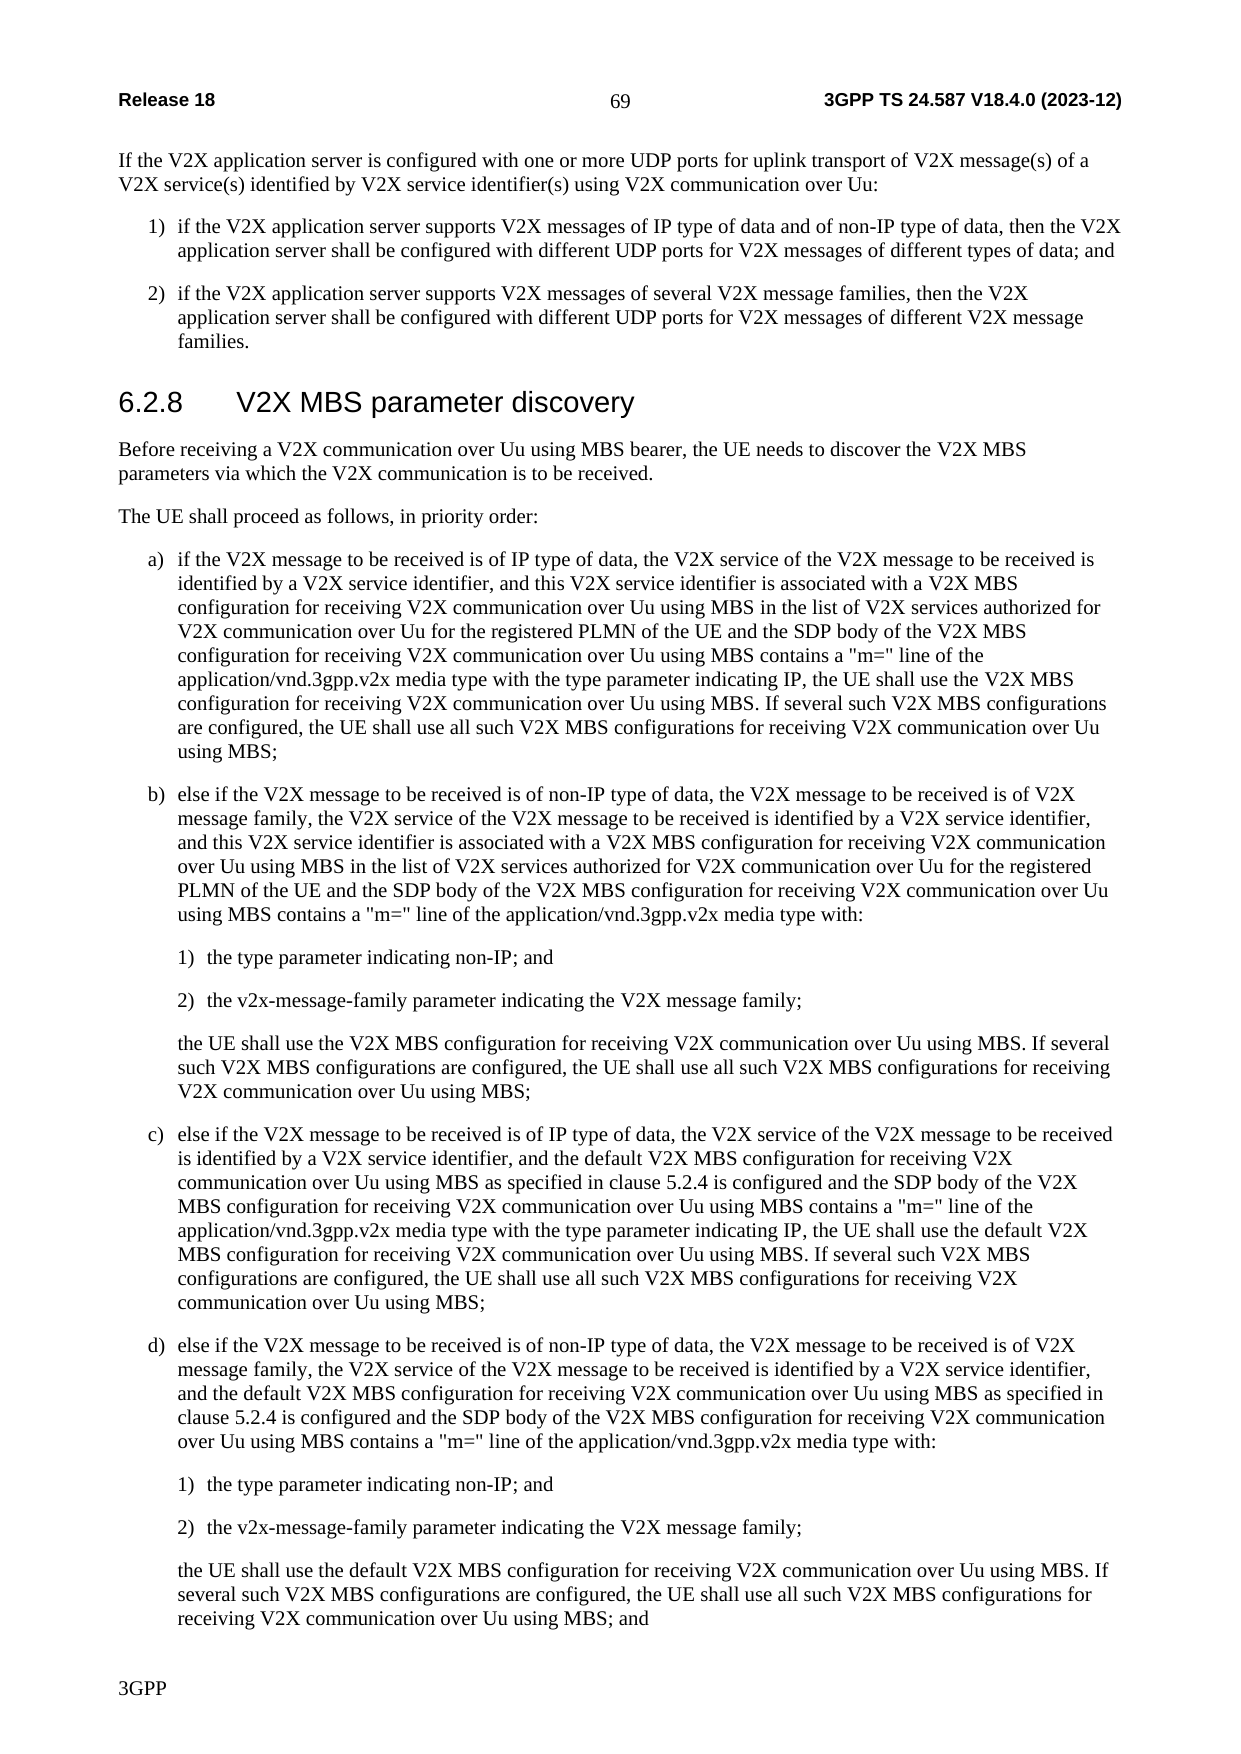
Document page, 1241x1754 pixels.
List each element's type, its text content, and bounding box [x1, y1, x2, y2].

text Before receiving a V2X communication over Uu using MBS bearer, the UE needs to discover the V2X MBS parameters via which the V2X communication is to be received. [118, 437, 1122, 485]
text The UE shall proceed as follows, in priority order: [118, 504, 1122, 528]
text a) if the V2X message to be received is of IP type of data, the V2X service of the V2X message to be received is identified by a V2X service identifier, and this V2X service identifier is associated with a V2X MBS configuration for receiving V2X communication over Uu using MBS in the list of V2X services authorized for V2X communication over Uu for the registered PLMN of the UE and the SDP body of the V2X MBS configuration for receiving V2X communication over Uu using MBS contains a "m=" line of the application/vnd.3gpp.v2x media type with the type parameter indicating IP, the UE shall use the V2X MBS configuration for receiving V2X communication over Uu using MBS. If several such V2X MBS configurations are configured, the UE shall use all such V2X MBS configurations for receiving V2X communication over Uu using MBS; [148, 547, 1122, 763]
text 2) the v2x-message-family parameter indicating the V2X message family; [177, 1515, 1122, 1539]
text 1) the type parameter indicating non-IP; and [177, 945, 1122, 969]
text c) else if the V2X message to be received is of IP type of data, the V2X service of the V2X message to be received is identified by a V2X service identifier, and the default V2X MBS configuration for receiving V2X communication over Uu using MBS as specified in clause 5.2.4 is configured and the SDP body of the V2X MBS configuration for receiving V2X communication over Uu using MBS contains a "m=" line of the application/vnd.3gpp.v2x media type with the type parameter indicating IP, the UE shall use the default V2X MBS configuration for receiving V2X communication over Uu using MBS. If several such V2X MBS configurations are configured, the UE shall use all such V2X MBS configurations for receiving V2X communication over Uu using MBS; [148, 1122, 1122, 1314]
text 1) if the V2X application server supports V2X messages of IP type of data and of non-IP type of data, then the V2X application server shall be configured with different UDP ports for V2X messages of different types of data; and [148, 214, 1122, 262]
text 2) if the V2X application server supports V2X messages of several V2X message families, then the V2X application server shall be configured with different UDP ports for V2X messages of different V2X message families. [148, 281, 1122, 353]
text d) else if the V2X message to be received is of non-IP type of data, the V2X message to be received is of V2X message family, the V2X service of the V2X message to be received is identified by a V2X service identifier, and the default V2X MBS configuration for receiving V2X communication over Uu using MBS as specified in clause 5.2.4 is configured and the SDP body of the V2X MBS configuration for receiving V2X communication over Uu using MBS contains a "m=" line of the application/vnd.3gpp.v2x media type with: [148, 1333, 1122, 1453]
text If the V2X application server is configured with one or more UDP ports for uplink transport of V2X message(s) of a V2X service(s) identified by V2X service identifier(s) using V2X communication over Uu: [118, 147, 1122, 196]
text the UE shall use the V2X MBS configuration for receiving V2X communication over Uu using MBS. If several such V2X MBS configurations are configured, the UE shall use all such V2X MBS configurations for receiving V2X communication over Uu using MBS; [148, 1031, 1122, 1103]
text the UE shall use the default V2X MBS configuration for receiving V2X communication over Uu using MBS. If several such V2X MBS configurations are configured, the UE shall use all such V2X MBS configurations for receiving V2X communication over Uu using MBS; and [148, 1558, 1122, 1630]
text 2) the v2x-message-family parameter indicating the V2X message family; [177, 988, 1122, 1012]
text 6.2.8 V2X MBS parameter discovery [118, 385, 1122, 418]
text 1) the type parameter indicating non-IP; and [177, 1472, 1122, 1496]
text b) else if the V2X message to be received is of non-IP type of data, the V2X message to be received is of V2X message family, the V2X service of the V2X message to be received is identified by a V2X service identifier, and this V2X service identifier is associated with a V2X MBS configuration for receiving V2X communication over Uu using MBS in the list of V2X services authorized for V2X communication over Uu for the registered PLMN of the UE and the SDP body of the V2X MBS configuration for receiving V2X communication over Uu using MBS contains a "m=" line of the application/vnd.3gpp.v2x media type with: [148, 782, 1122, 926]
